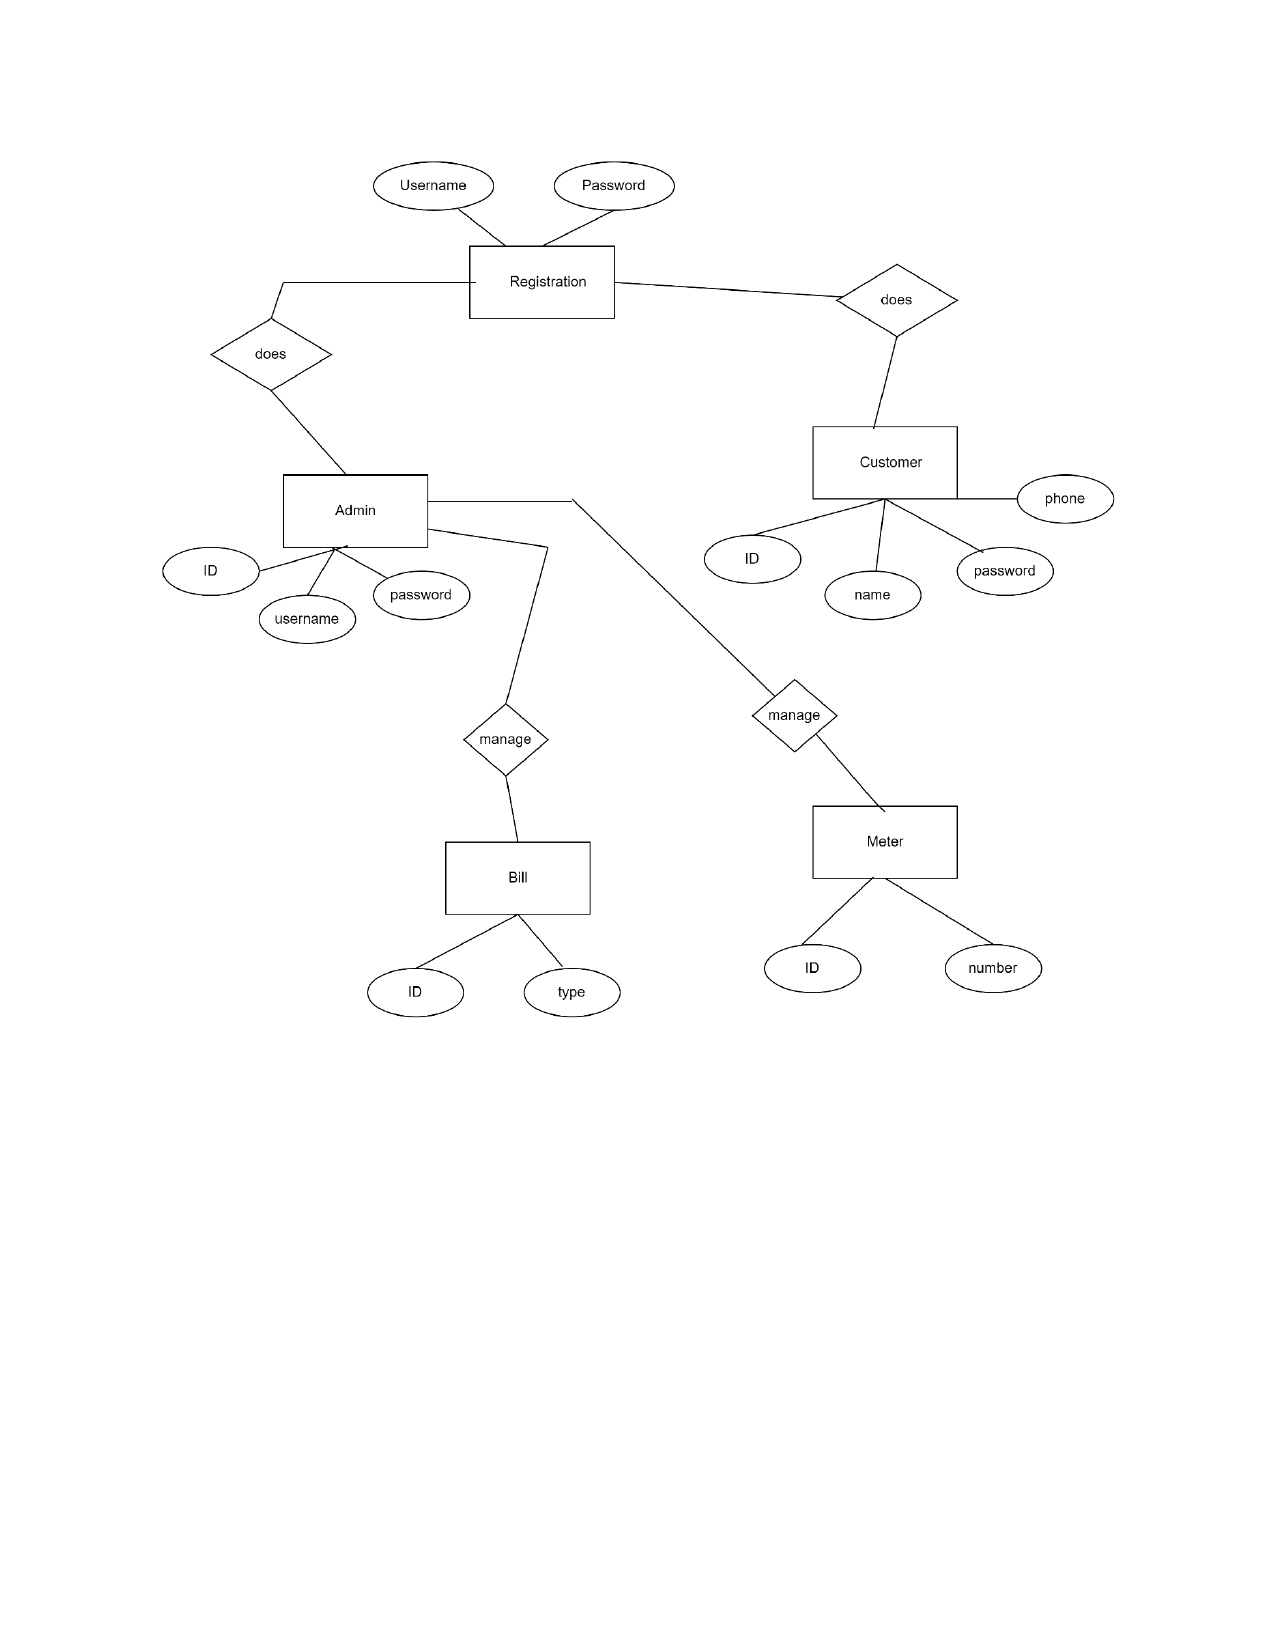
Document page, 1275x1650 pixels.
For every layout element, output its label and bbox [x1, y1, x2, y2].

picture [150, 150, 1125, 1029]
